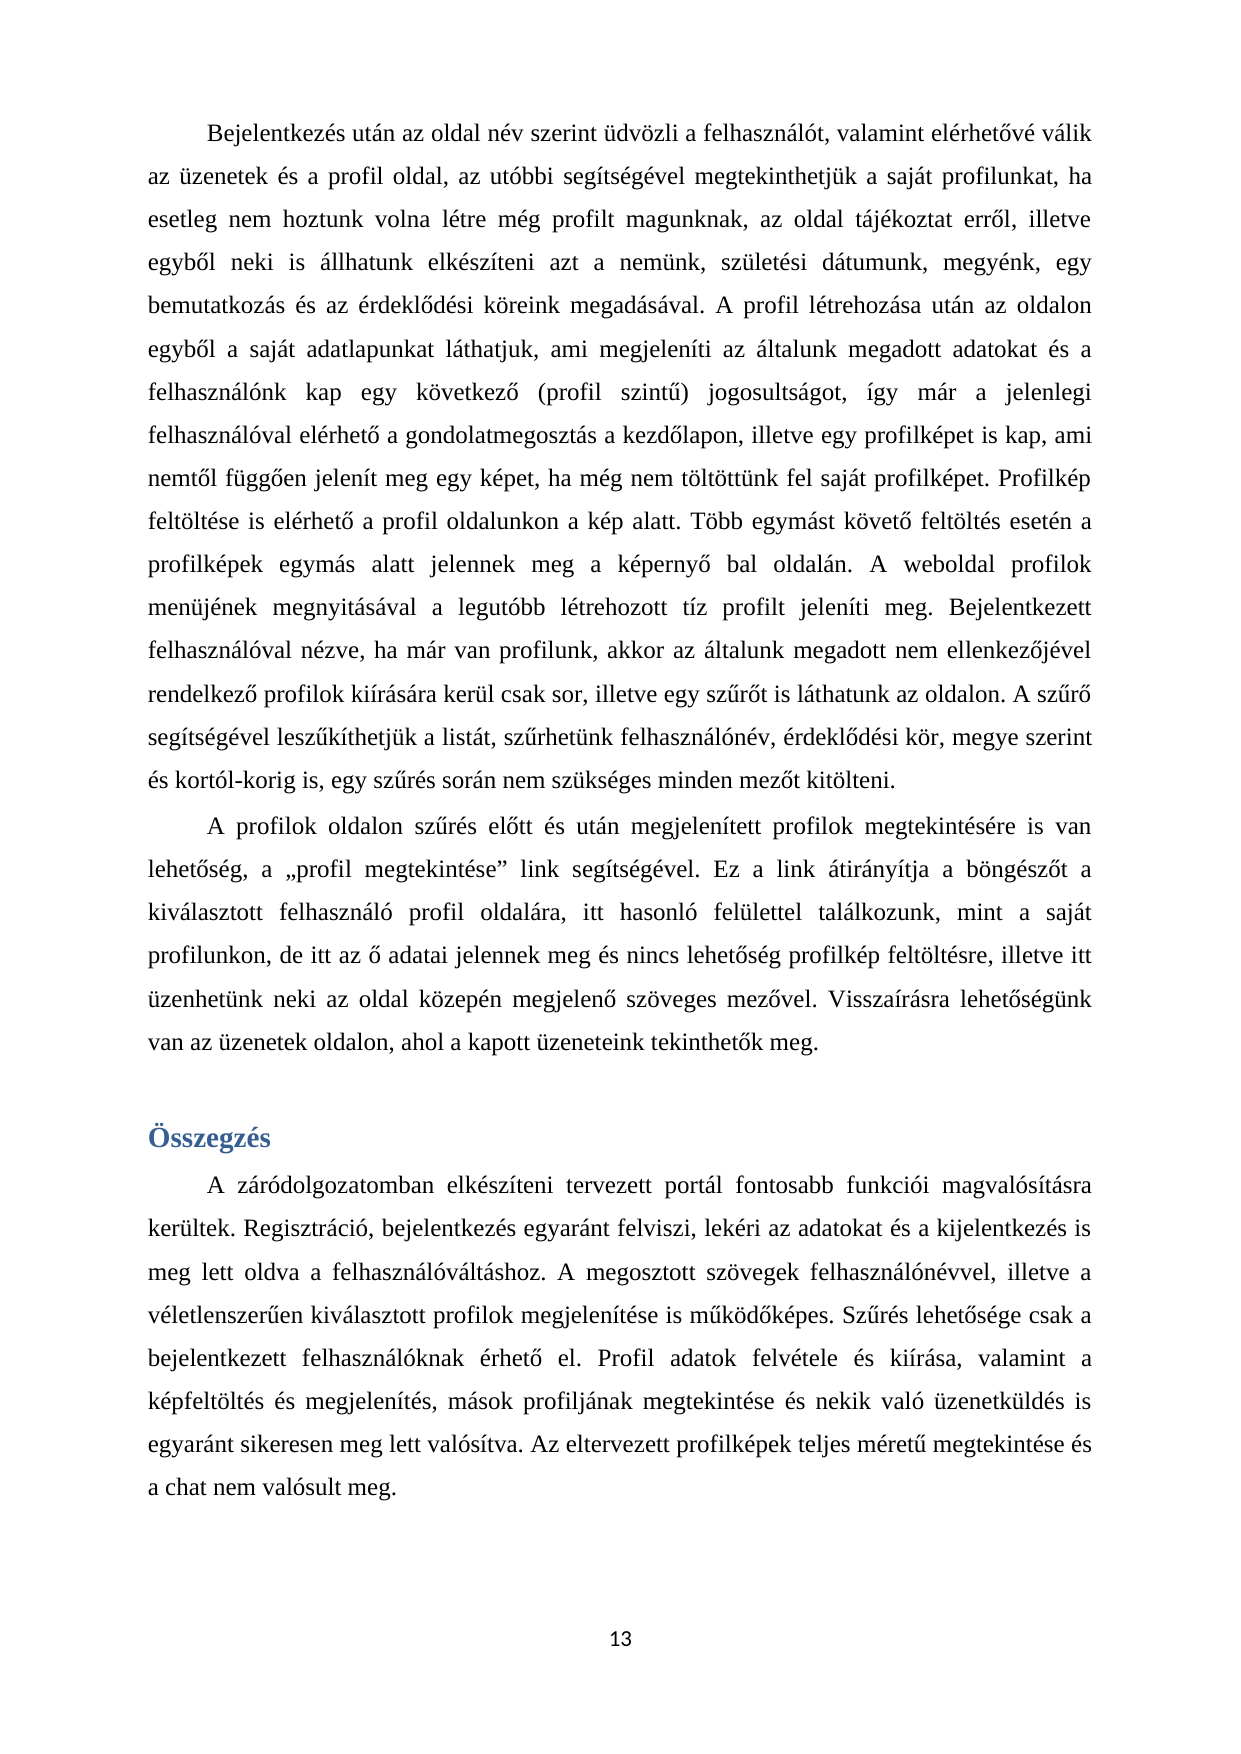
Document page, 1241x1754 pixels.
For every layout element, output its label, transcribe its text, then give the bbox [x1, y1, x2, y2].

text A záródolgozatomban elkészíteni tervezett portál fontosabb funkciói magvalósításra kerültek. Regisztráció, bejelentkezés egyaránt felviszi, lekéri az adatokat és a kijelentkezés is meg lett oldva a felhasználóváltáshoz. A megosztott szövegek felhasználónévvel, illetve a véletlenszerűen kiválasztott profilok megjelenítése is működőképes. Szűrés lehetősége csak a bejelentkezett felhasználóknak érhető el. Profil adatok felvétele és kiírása, valamint a képfeltöltés és megjelenítés, mások profiljának megtekintése és nekik való üzenetküldés is egyaránt sikeresen meg lett valósítva. Az eltervezett profilképek teljes méretű megtekintése és a chat nem valósult meg. [148, 1170, 1093, 1501]
text Bejelentkezés után az oldal név szerint üdvözli a felhasználót, valamint elérhetővé válik az üzenetek és a profil oldal, az utóbbi segítségével megtekinthetjük a saját profilunkat, ha esetleg nem hoztunk volna létre még profilt magunknak, az oldal tájékoztat erről, illetve egyből neki is állhatunk elkészíteni azt a nemünk, születési dátumunk, megyénk, egy bemutatkozás és az érdeklődési köreink megadásával. A profil létrehozása után az oldalon egyből a saját adatlapunkat láthatjuk, ami megjeleníti az általunk megadott adatokat és a felhasználónk kap egy következő (profil szintű) jogosultságot, így már a jelenlegi felhasználóval elérhető a gondolatmegosztás a kezdőlapon, illetve egy profilképet is kap, ami nemtől függően jelenít meg egy képet, ha még nem töltöttünk fel saját profilképet. Profilkép feltöltése is elérhető a profil oldalunkon a kép alatt. Több egymást követő feltöltés esetén a profilképek egymás alatt jelennek meg a képernyő bal oldalán. A weboldal profilok menüjének megnyitásával a legutóbb létrehozott tíz profilt jeleníti meg. Bejelentkezett felhasználóval nézve, ha már van profilunk, akkor az általunk megadott nem ellenkezőjével rendelkező profilok kiírására kerül csak sor, illetve egy szűrőt is láthatunk az oldalon. A szűrő segítségével leszűkíthetjük a listát, szűrhetünk felhasználónév, érdeklődési kör, megye szerint és kortól-korig is, egy szűrés során nem szükséges minden mezőt kitölteni. [148, 118, 1093, 794]
text A profilok oldalon szűrés előtt és után megjelenített profilok megtekintésére is van lehetőség, a „profil megtekintése” link segítségével. Ez a link átirányítja a böngészőt a kiválasztott felhasználó profil oldalára, itt hasonló felülettel találkozunk, mint a saját profilunkon, de itt az ő adatai jelennek meg és nincs lehetőség profilkép feltöltésre, illetve itt üzenhetünk neki az oldal közepén megjelenő szöveges mezővel. Visszaírásra lehetőségünk van az üzenetek oldalon, ahol a kapott üzeneteink tekinthetők meg. [148, 811, 1093, 1056]
subtitle Összegzés [148, 1120, 1093, 1153]
